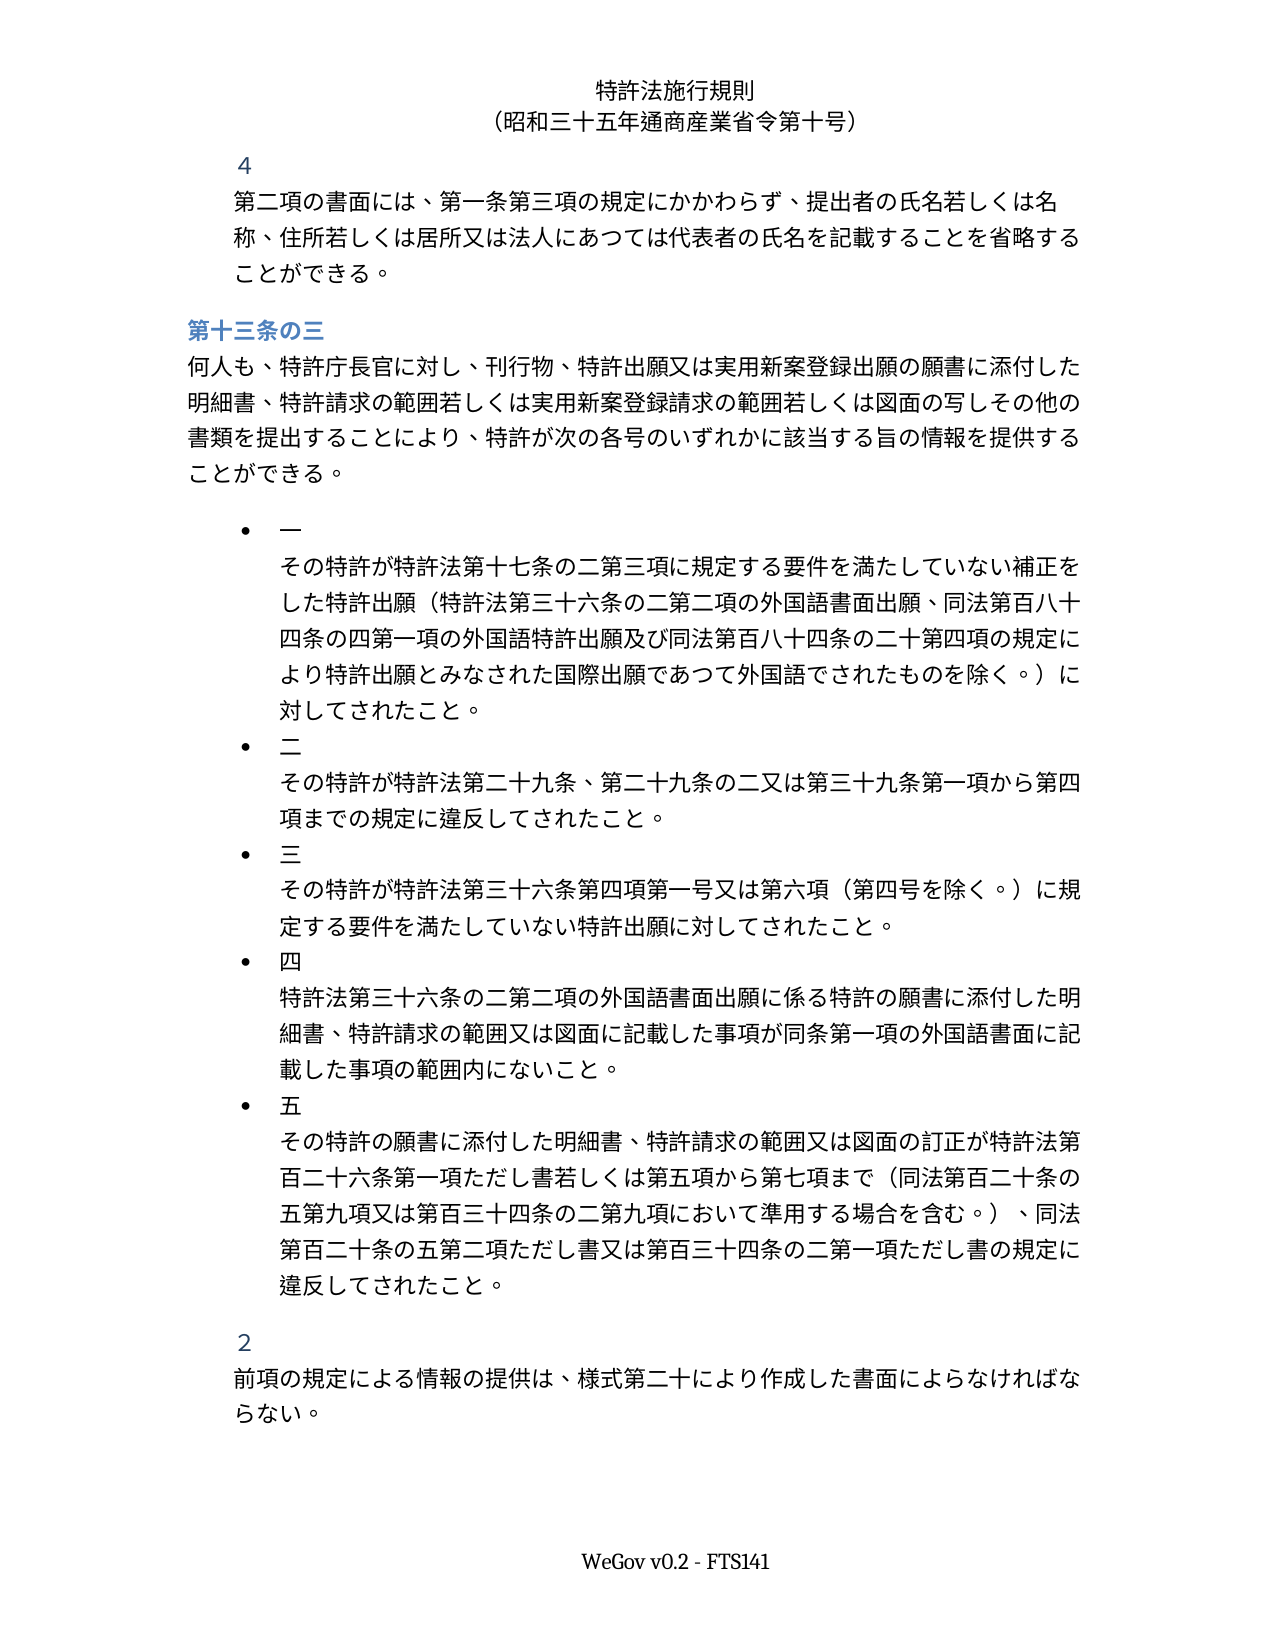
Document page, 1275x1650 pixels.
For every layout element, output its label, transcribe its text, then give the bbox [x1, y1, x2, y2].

list 五 その特許の願書に添付した明細書、特許請求の範囲又は図面の訂正が特許法第百二十六条第一項ただし書若しくは第五項から第七項まで（同法第百二十条の五第九項又は第百三十四条の二第九項において準用する場合を含む。）、同法第百二十条の五第二項ただし書又は第百三十四条の二第一項ただし書の規定に違反してされたこと。 [242, 1090, 1087, 1301]
subtitle ４ [233, 150, 1087, 181]
list 二 その特許が特許法第二十九条、第二十九条の二又は第三十九条第一項から第四項までの規定に違反してされたこと。 [242, 731, 1087, 834]
subtitle 第十三条の三 [187, 314, 1087, 346]
list 四 特許法第三十六条の二第二項の外国語書面出願に係る特許の願書に添付した明細書、特許請求の範囲又は図面に記載した事項が同条第一項の外国語書面に記載した事項の範囲内にないこと。 [242, 946, 1087, 1085]
text 前項の規定による情報の提供は、様式第二十により作成した書面によらなければならない。 [233, 1362, 1087, 1430]
subtitle ２ [233, 1327, 1087, 1358]
text 何人も、特許庁長官に対し、刊行物、特許出願又は実用新案登録出願の願書に添付した明細書、特許請求の範囲若しくは実用新案登録請求の範囲若しくは図面の写しその他の書類を提出することにより、特許が次の各号のいずれかに該当する旨の情報を提供することができる。 [187, 351, 1087, 489]
list 一 その特許が特許法第十七条の二第三項に規定する要件を満たしていない補正をした特許出願（特許法第三十六条の二第二項の外国語書面出願、同法第百八十四条の四第一項の外国語特許出願及び同法第百八十四条の二十第四項の規定により特許出願とみなされた国際出願であつて外国語でされたものを除く。）に対してされたこと。 [242, 515, 1087, 726]
list 三 その特許が特許法第三十六条第四項第一号又は第六項（第四号を除く。）に規定する要件を満たしていない特許出願に対してされたこと。 [242, 838, 1087, 942]
text 第二項の書面には、第一条第三項の規定にかかわらず、提出者の氏名若しくは名称、住所若しくは居所又は法人にあつては代表者の氏名を記載することを省略することができる。 [233, 186, 1087, 289]
